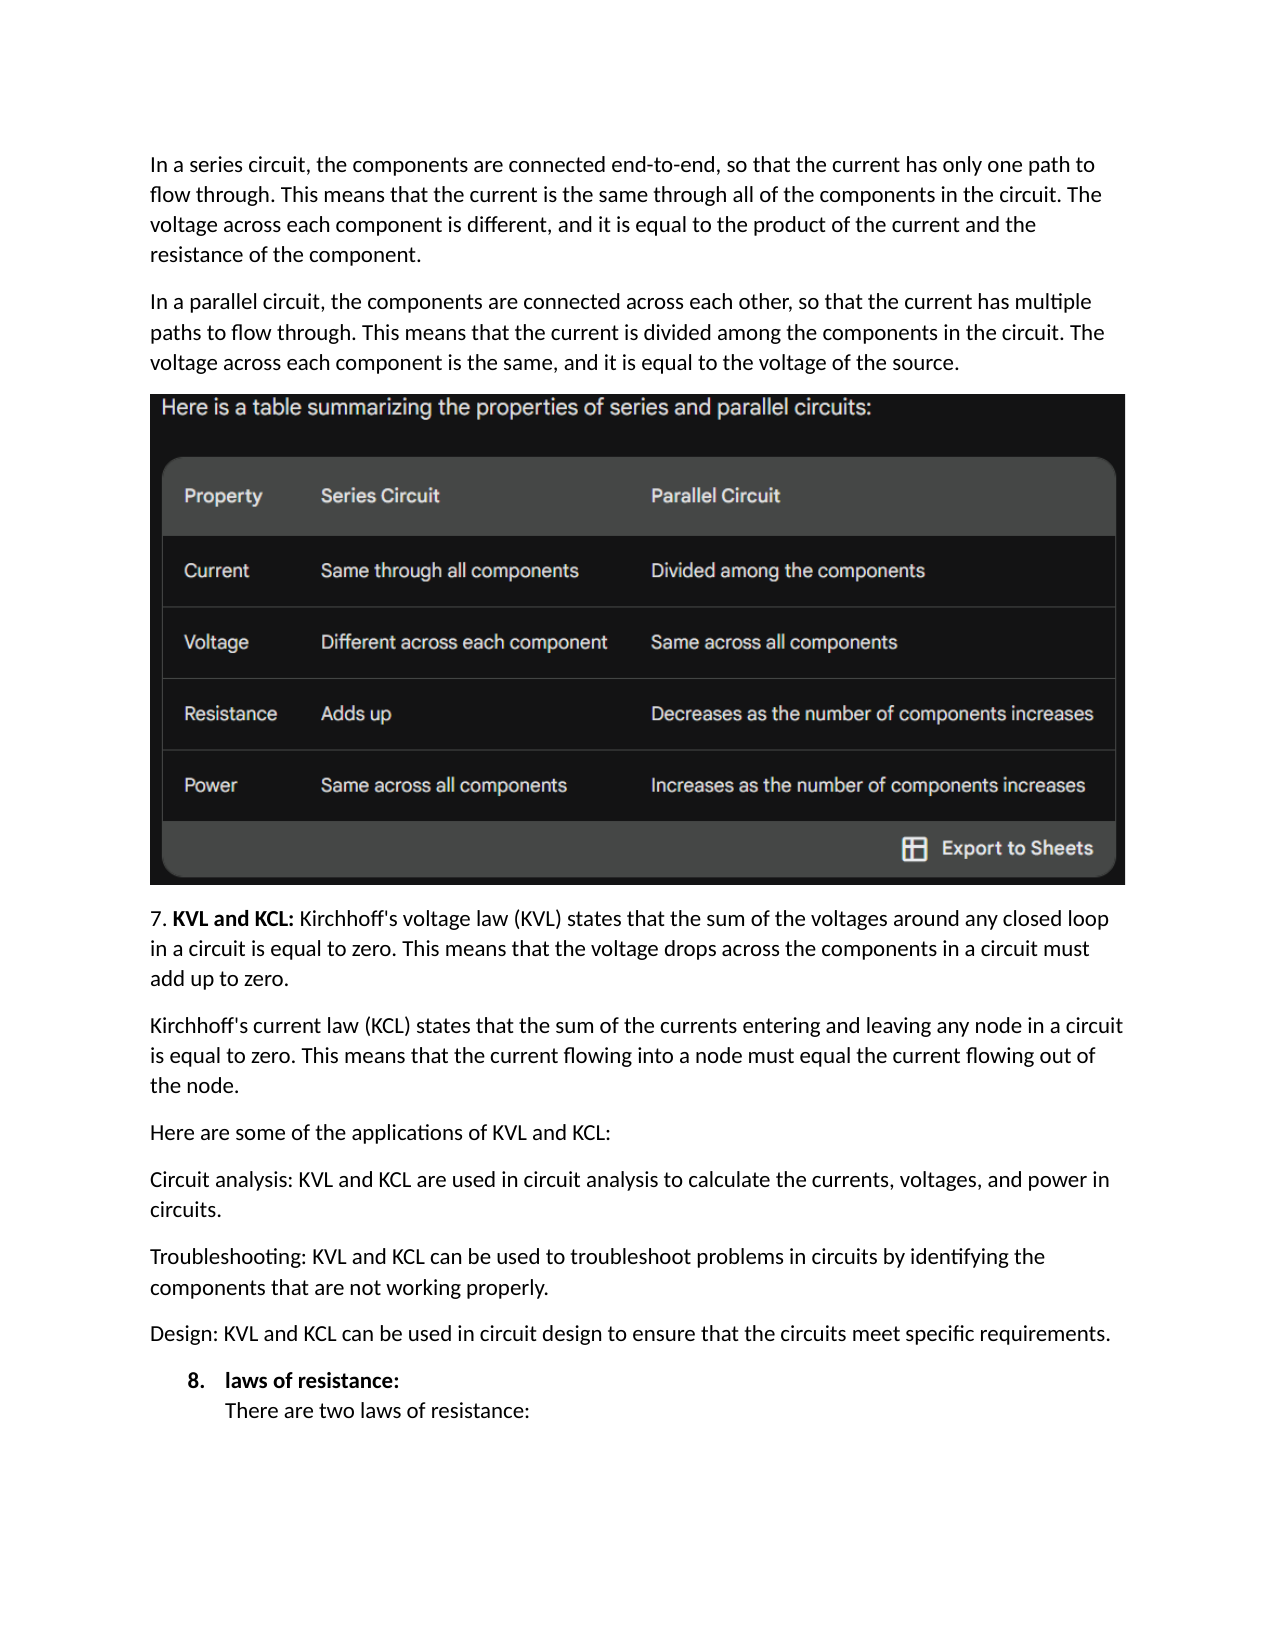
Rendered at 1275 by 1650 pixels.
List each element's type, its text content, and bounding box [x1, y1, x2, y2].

text Troubleshooting: KVL and KCL can be used to troubleshoot problems in circuits by identifying the components that are not working properly. [150, 1242, 1125, 1301]
text Design: KVL and KCL can be used in circuit design to ensure that the circuits meet specific requirements. [150, 1319, 1125, 1347]
text In a parallel circuit, the components are connected across each other, so that the current has multiple paths to flow through. This means that the current is divided among the components in the circuit. The voltage across each component is the same, and it is equal to the voltage of the source. [150, 287, 1125, 376]
text Circuit analysis: KVL and KCL are used in circuit analysis to calculate the currents, voltages, and power in circuits. [150, 1165, 1125, 1223]
picture [150, 394, 1125, 885]
list laws of resistance: [187, 1366, 1125, 1394]
text 7. KVL and KCL: Kirchhoff's voltage law (KVL) states that the sum of the voltages around any closed loop in a circuit is equal to zero. This means that the voltage drops across the components in a circuit must add up to zero. [150, 904, 1125, 992]
text Here are some of the applications of KVL and KCL: [150, 1118, 1125, 1146]
list There are two laws of resistance: [225, 1397, 1125, 1424]
text In a series circuit, the components are connected end-to-end, so that the current has only one path to flow through. This means that the current is the same through all of the components in the circuit. The voltage across each component is different, and it is equal to the product of the current and the resistance of the component. [150, 150, 1125, 269]
text Kirchhoff's current law (KCL) states that the sum of the currents entering and leaving any node in a circuit is equal to zero. This means that the current flowing into a node must equal the current flowing out of the node. [150, 1011, 1125, 1099]
